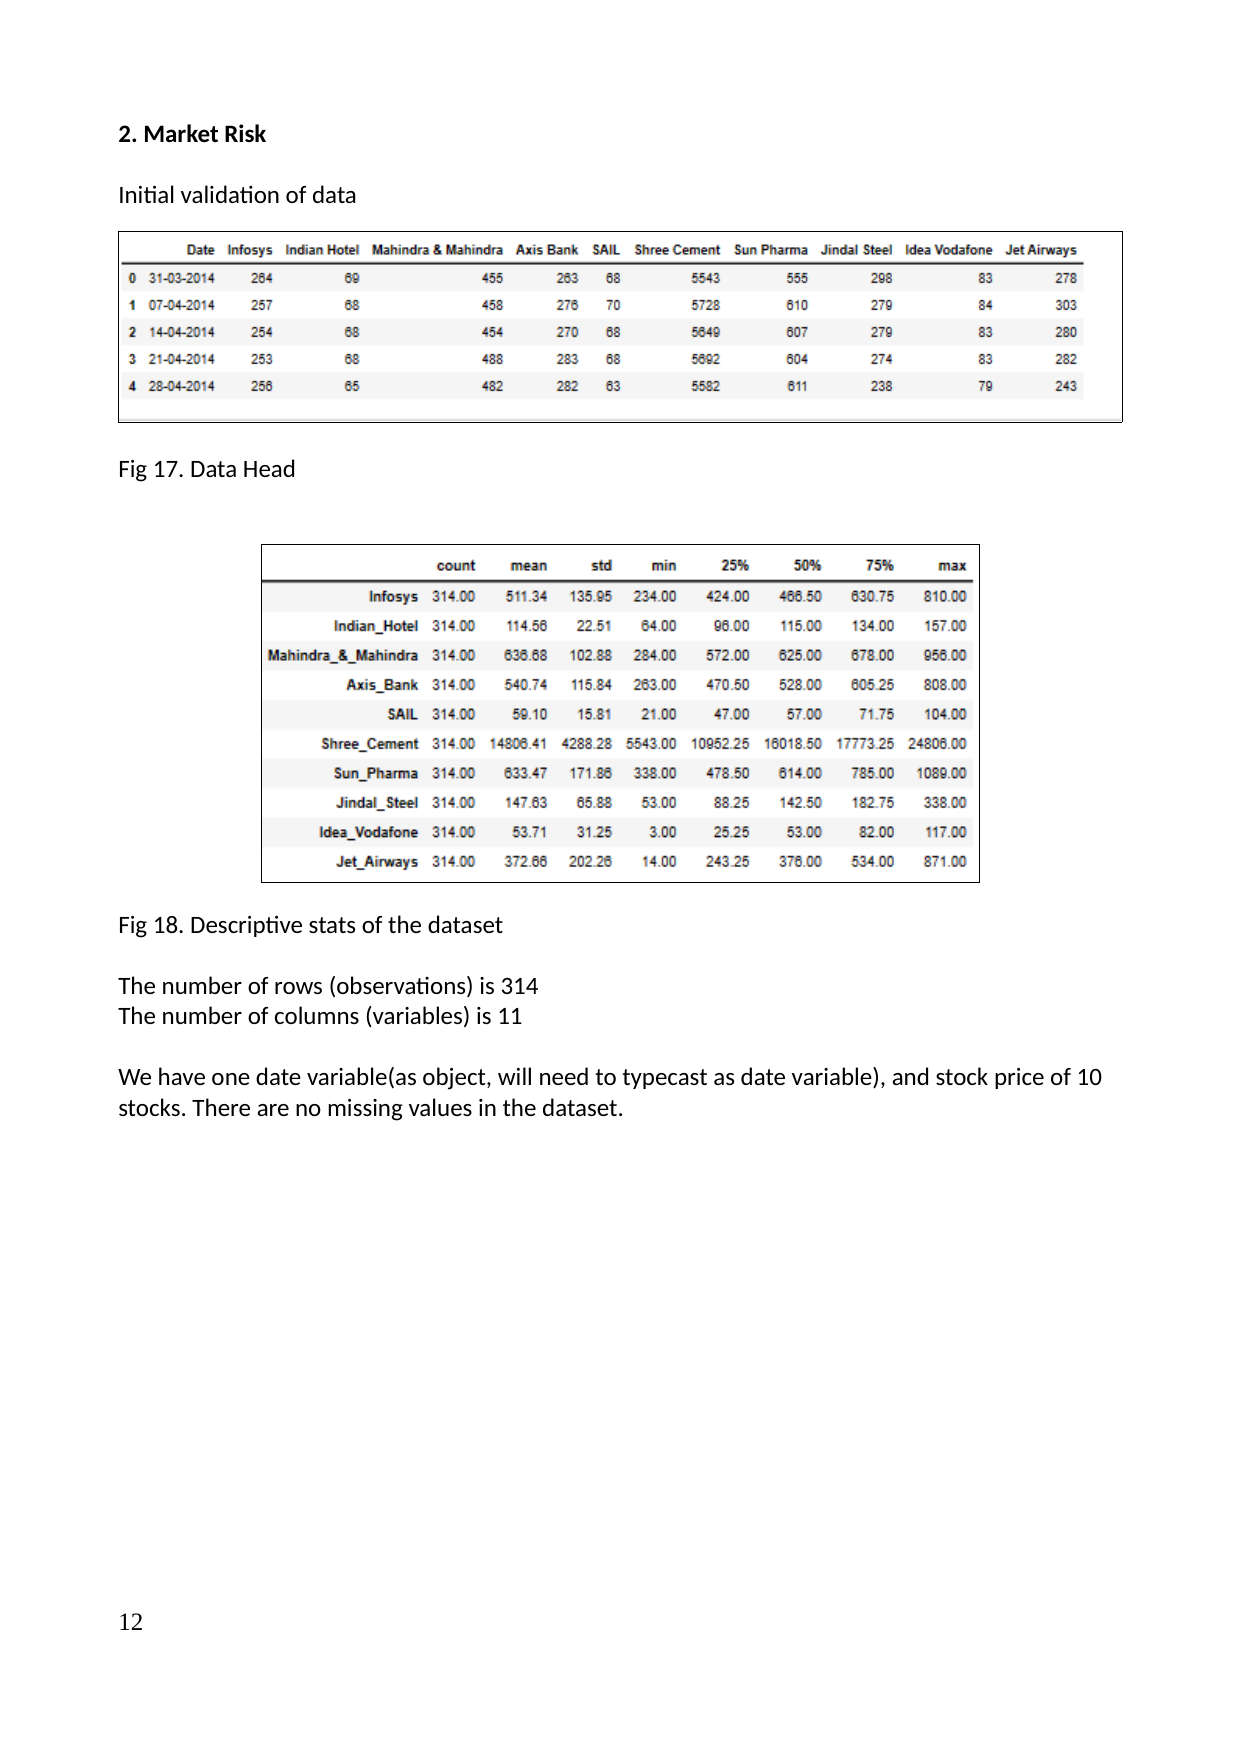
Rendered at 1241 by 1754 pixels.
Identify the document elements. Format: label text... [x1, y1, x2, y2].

picture [119, 232, 1121, 421]
text Fig 17. Data Head [118, 453, 1122, 483]
text Fig 18. Descriptive stats of the dataset [118, 909, 1122, 939]
text The number of rows (observations) is 314 [118, 970, 1122, 1000]
text Initial validation of data [118, 179, 1122, 210]
text The number of columns (variables) is 11 [118, 1000, 1122, 1031]
picture [262, 546, 978, 881]
list We have one date variable(as object, will need to typecast as date variable), and stock price of 10 stocks. There are no missing values in the dataset. [118, 1061, 1122, 1122]
text 2. Market Risk [118, 118, 1122, 149]
